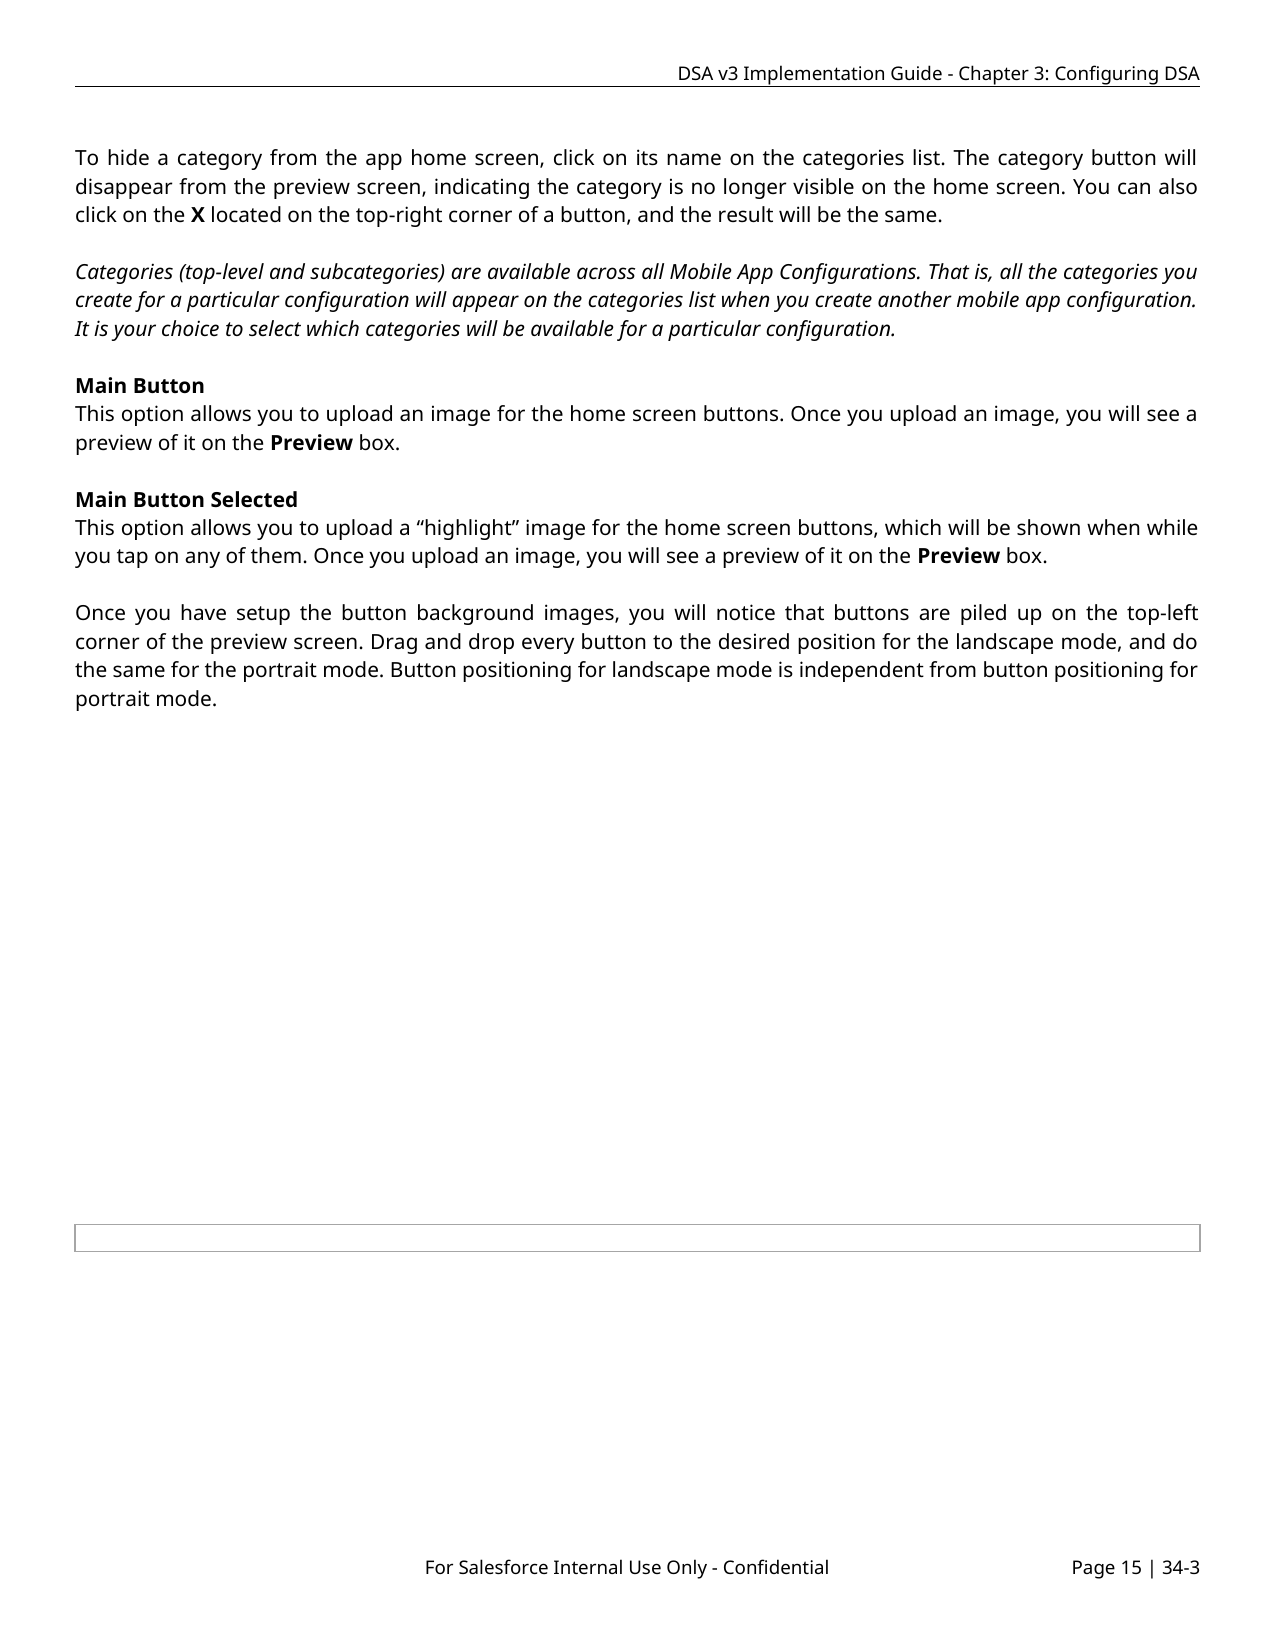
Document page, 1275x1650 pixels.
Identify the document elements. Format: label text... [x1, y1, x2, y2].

text Main Button [75, 371, 1200, 399]
text Categories (top-level and subcategories) are available across all Mobile App Configurations. That is, all the categories you create for a particular configuration will appear on the categories list when you create another mobile app configuration. It is your choice to select which categories will be available for a particular configuration. [75, 257, 1200, 342]
text Once you have setup the button background images, you will notice that buttons are piled up on the top-left corner of the preview screen. Drag and drop every button to the desired position for the landscape mode, and do the same for the portrait mode. Button positioning for landscape mode is independent from button positioning for portrait mode. [75, 598, 1200, 712]
text This option allows you to upload an image for the home screen buttons. Once you upload an image, you will see a preview of it on the Preview box. [75, 399, 1200, 456]
text To hide a category from the app home screen, click on its name on the categories list. The category button will disappear from the preview screen, indicating the category is no longer visible on the home screen. You can also click on the X located on the top-right corner of a button, and the result will be the same. [75, 143, 1200, 229]
table_header [76, 1225, 1199, 1251]
text Main Button Selected [75, 485, 1200, 513]
text This option allows you to upload a “highlight” image for the home screen buttons, which will be shown when while you tap on any of them. Once you upload an image, you will see a preview of it on the Preview box. [75, 513, 1200, 570]
